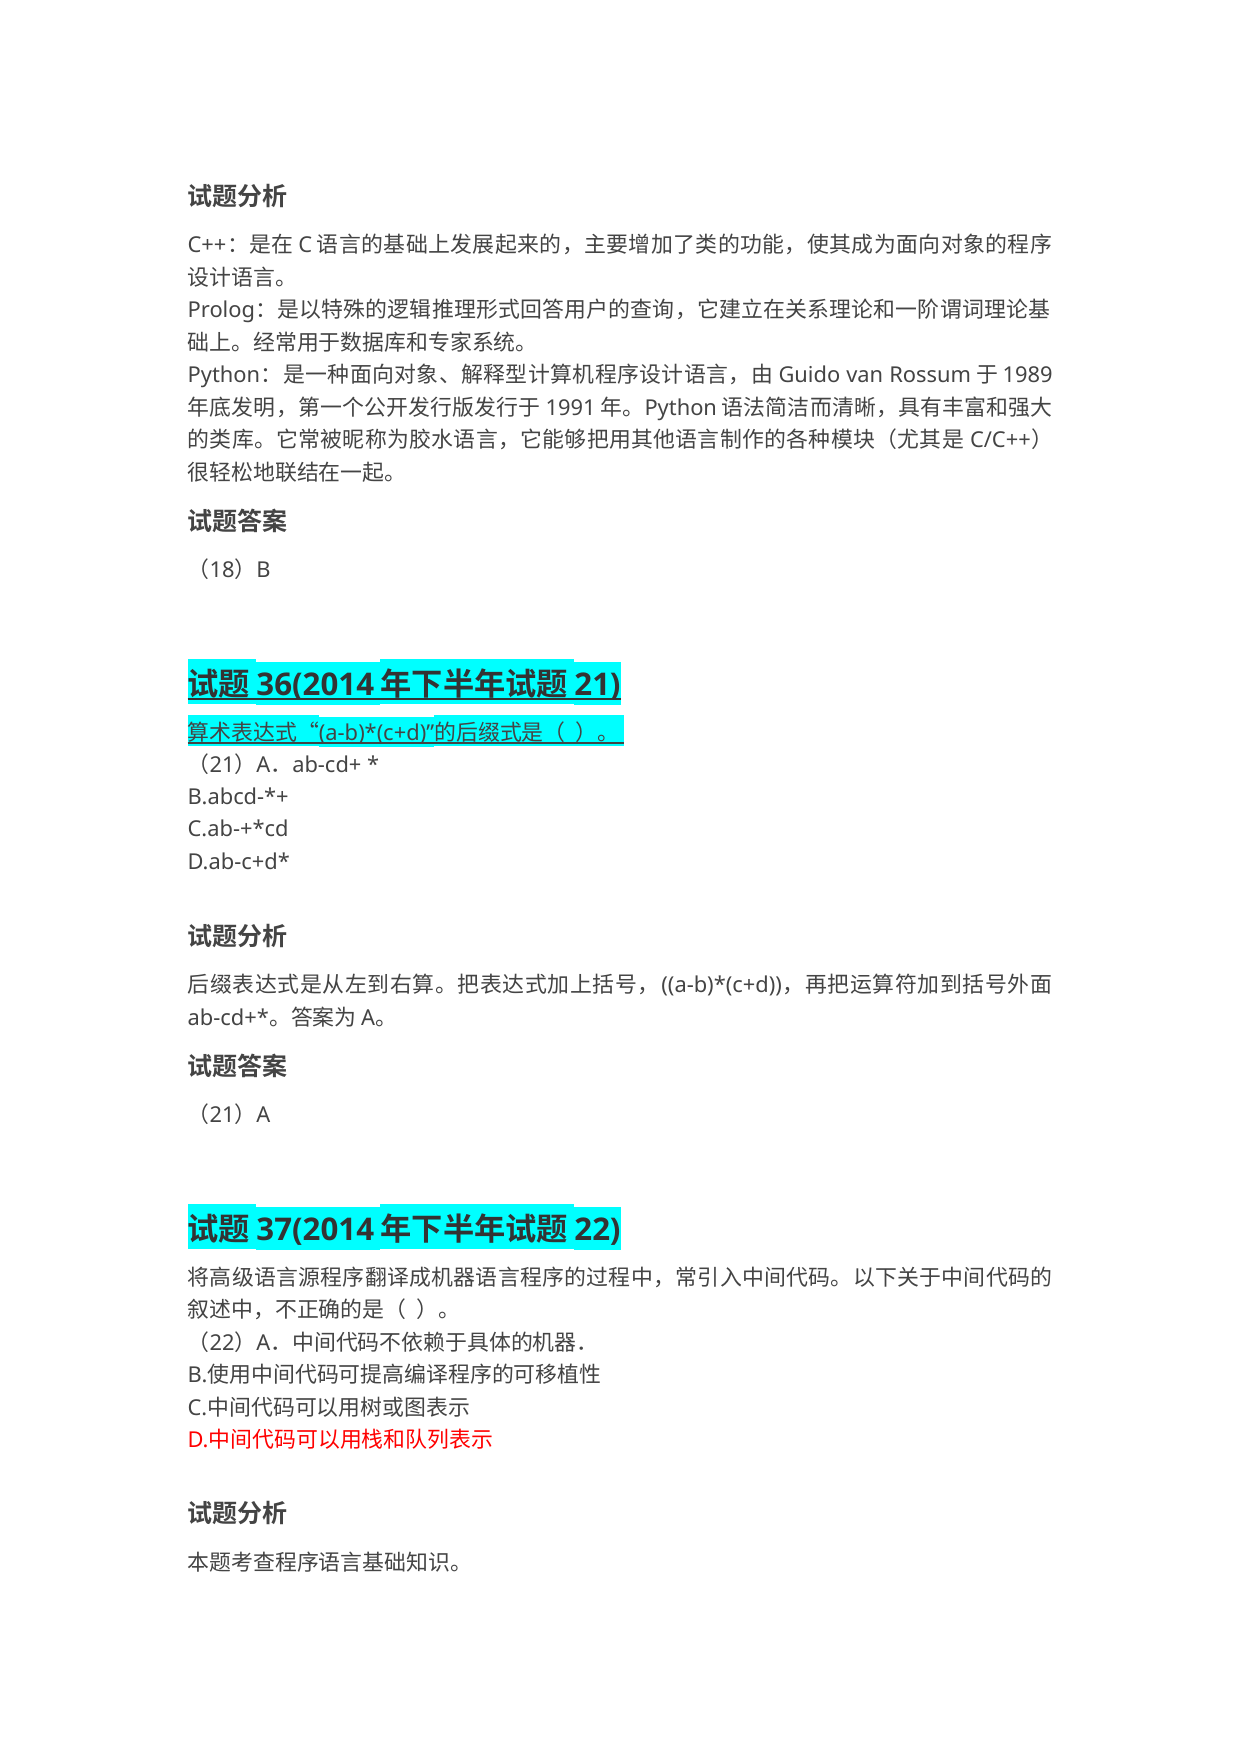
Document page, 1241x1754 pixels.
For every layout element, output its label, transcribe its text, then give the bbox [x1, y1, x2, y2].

text 试题分析 [187, 1479, 1053, 1544]
text （18）B [187, 552, 1053, 584]
text Prolog：是以特殊的逻辑推理形式回答用户的查询，它建立在关系理论和一阶谓词理论基础上。经常用于数据库和专家系统。 [187, 292, 1053, 357]
text 试题答案 [187, 1032, 1053, 1097]
text 试题答案 [187, 487, 1053, 552]
text 算术表达式“(a-b)*(c+d)”的后缀式是（ ）。 （21）A．ab-cd+ * B.abcd-*+ C.ab-+*cd D.ab-c+d* [187, 714, 1053, 877]
text C++：是在C语言的基础上发展起来的，主要增加了类的功能，使其成为面向对象的程序设计语言。 [187, 227, 1053, 292]
text 将高级语言源程序翻译成机器语言程序的过程中，常引入中间代码。以下关于中间代码的叙述中，不正确的是（ ）。 （22）A．中间代码不依赖于具体的机器． B.使用中间代码可提高编译程序的可移植性 C.中间代码可以用树或图表示 D.中间代码可以用栈和队列表示 [187, 1259, 1053, 1454]
text Python：是一种面向对象、解释型计算机程序设计语言，由Guido van Rossum于1989年底发明，第一个公开发行版发行于1991年。Python语法简洁而清晰，具有丰富和强大的类库。它常被昵称为胶水语言，它能够把用其他语言制作的各种模块（尤其是C/C++）很轻松地联结在一起。 [187, 357, 1053, 487]
text 试题分析 [187, 902, 1053, 967]
subtitle 试题36(2014年下半年试题21) [187, 649, 1053, 714]
text 试题分析 [187, 162, 1053, 227]
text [187, 1544, 1053, 1577]
subtitle 试题37(2014年下半年试题22) [187, 1194, 1053, 1259]
text （21）A [187, 1097, 1053, 1129]
text 后缀表达式是从左到右算。把表达式加上括号，((a-b)*(c+d))，再把运算符加到括号外面ab-cd+*。答案为A。 [187, 967, 1053, 1032]
